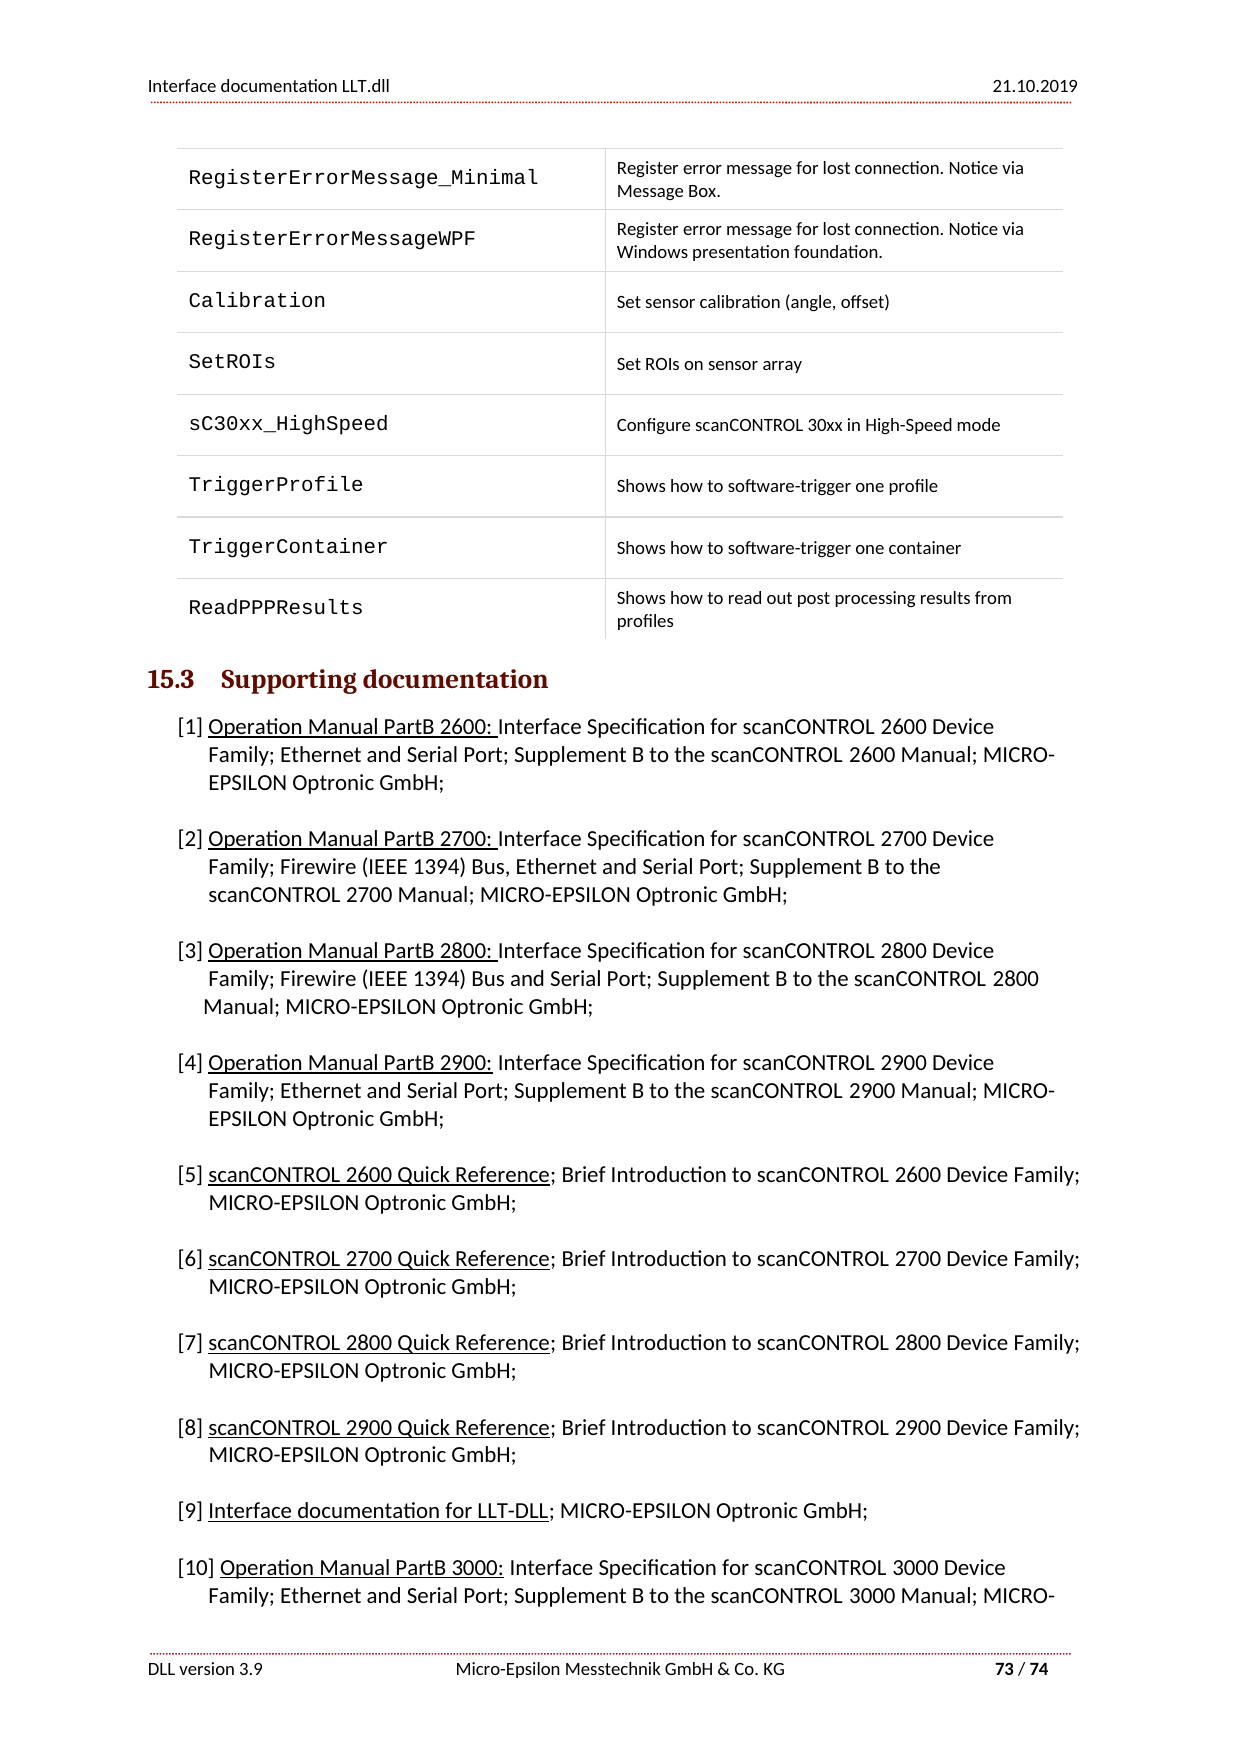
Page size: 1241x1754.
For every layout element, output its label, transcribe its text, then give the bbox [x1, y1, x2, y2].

list Family; Firewire (IEEE 1394) Bus, Ethernet and Serial Port; Supplement B to the [177, 852, 1093, 880]
table_cell ReadPPPResults [177, 579, 605, 639]
list [10] Operation Manual PartB 3000: Interface Specification for scanCONTROL 3000 Device [177, 1553, 1093, 1581]
table_cell sC30xx_HighSpeed [177, 395, 605, 455]
list EPSILON Optronic GmbH; [177, 768, 1093, 796]
list [6] scanCONTROL 2700 Quick Reference; Brief Introduction to scanCONTROL 2700 Device Family; [177, 1244, 1093, 1272]
list [1] Operation Manual PartB 2600: Interface Specification for scanCONTROL 2600 Device [177, 712, 1093, 740]
table_cell Shows how to software-trigger one profile [606, 456, 1063, 516]
list Family; Ethernet and Serial Port; Supplement B to the scanCONTROL 3000 Manual; MICRO- [177, 1581, 1093, 1609]
list [2] Operation Manual PartB 2700: Interface Specification for scanCONTROL 2700 Device [177, 824, 1093, 852]
table_cell Set ROIs on sensor array [606, 333, 1063, 393]
table_cell Configure scanCONTROL 30xx in High-Speed mode [606, 395, 1063, 455]
table_cell TriggerProfile [177, 456, 605, 516]
list EPSILON Optronic GmbH; [177, 1104, 1093, 1132]
table_cell RegisterErrorMessage_Minimal [177, 149, 605, 209]
subtitle Supporting documentation [148, 664, 1093, 695]
list [7] scanCONTROL 2800 Quick Reference; Brief Introduction to scanCONTROL 2800 Device Family; [177, 1328, 1093, 1357]
list scanCONTROL 2700 Manual; MICRO-EPSILON Optronic GmbH; [177, 880, 1093, 908]
table_cell Shows how to software-trigger one container [606, 518, 1063, 578]
table_cell Shows how to read out post processing results from profiles [606, 579, 1063, 639]
list [8] scanCONTROL 2900 Quick Reference; Brief Introduction to scanCONTROL 2900 Device Family; [177, 1413, 1093, 1441]
list Family; Ethernet and Serial Port; Supplement B to the scanCONTROL 2600 Manual; MICRO- [177, 740, 1093, 768]
list Family; Ethernet and Serial Port; Supplement B to the scanCONTROL 2900 Manual; MICRO- [177, 1076, 1093, 1104]
table_cell Register error message for lost connection. Notice via Windows presentation foundation. [606, 210, 1063, 271]
table_cell Set sensor calibration (angle, offset) [606, 272, 1063, 332]
list [9] Interface documentation for LLT-DLL; MICRO-EPSILON Optronic GmbH; [177, 1497, 1093, 1525]
list MICRO-EPSILON Optronic GmbH; [177, 1188, 1093, 1216]
list MICRO-EPSILON Optronic GmbH; [177, 1441, 1093, 1469]
list MICRO-EPSILON Optronic GmbH; [177, 1272, 1093, 1301]
table_cell Calibration [177, 272, 605, 332]
table_cell SetROIs [177, 333, 605, 393]
list [4] Operation Manual PartB 2900: Interface Specification for scanCONTROL 2900 Device [177, 1048, 1093, 1076]
table_cell Register error message for lost connection. Notice via Message Box. [606, 149, 1063, 209]
table_cell RegisterErrorMessageWPF [177, 210, 605, 271]
list [5] scanCONTROL 2600 Quick Reference; Brief Introduction to scanCONTROL 2600 Device Family; [177, 1160, 1093, 1188]
list Manual; MICRO-EPSILON Optronic GmbH; [177, 992, 1093, 1020]
list [3] Operation Manual PartB 2800: Interface Specification for scanCONTROL 2800 Device [177, 936, 1093, 964]
list Family; Firewire (IEEE 1394) Bus and Serial Port; Supplement B to the scanCONTROL 2800 [177, 964, 1093, 992]
list MICRO-EPSILON Optronic GmbH; [177, 1357, 1093, 1384]
table_cell TriggerContainer [177, 518, 605, 578]
